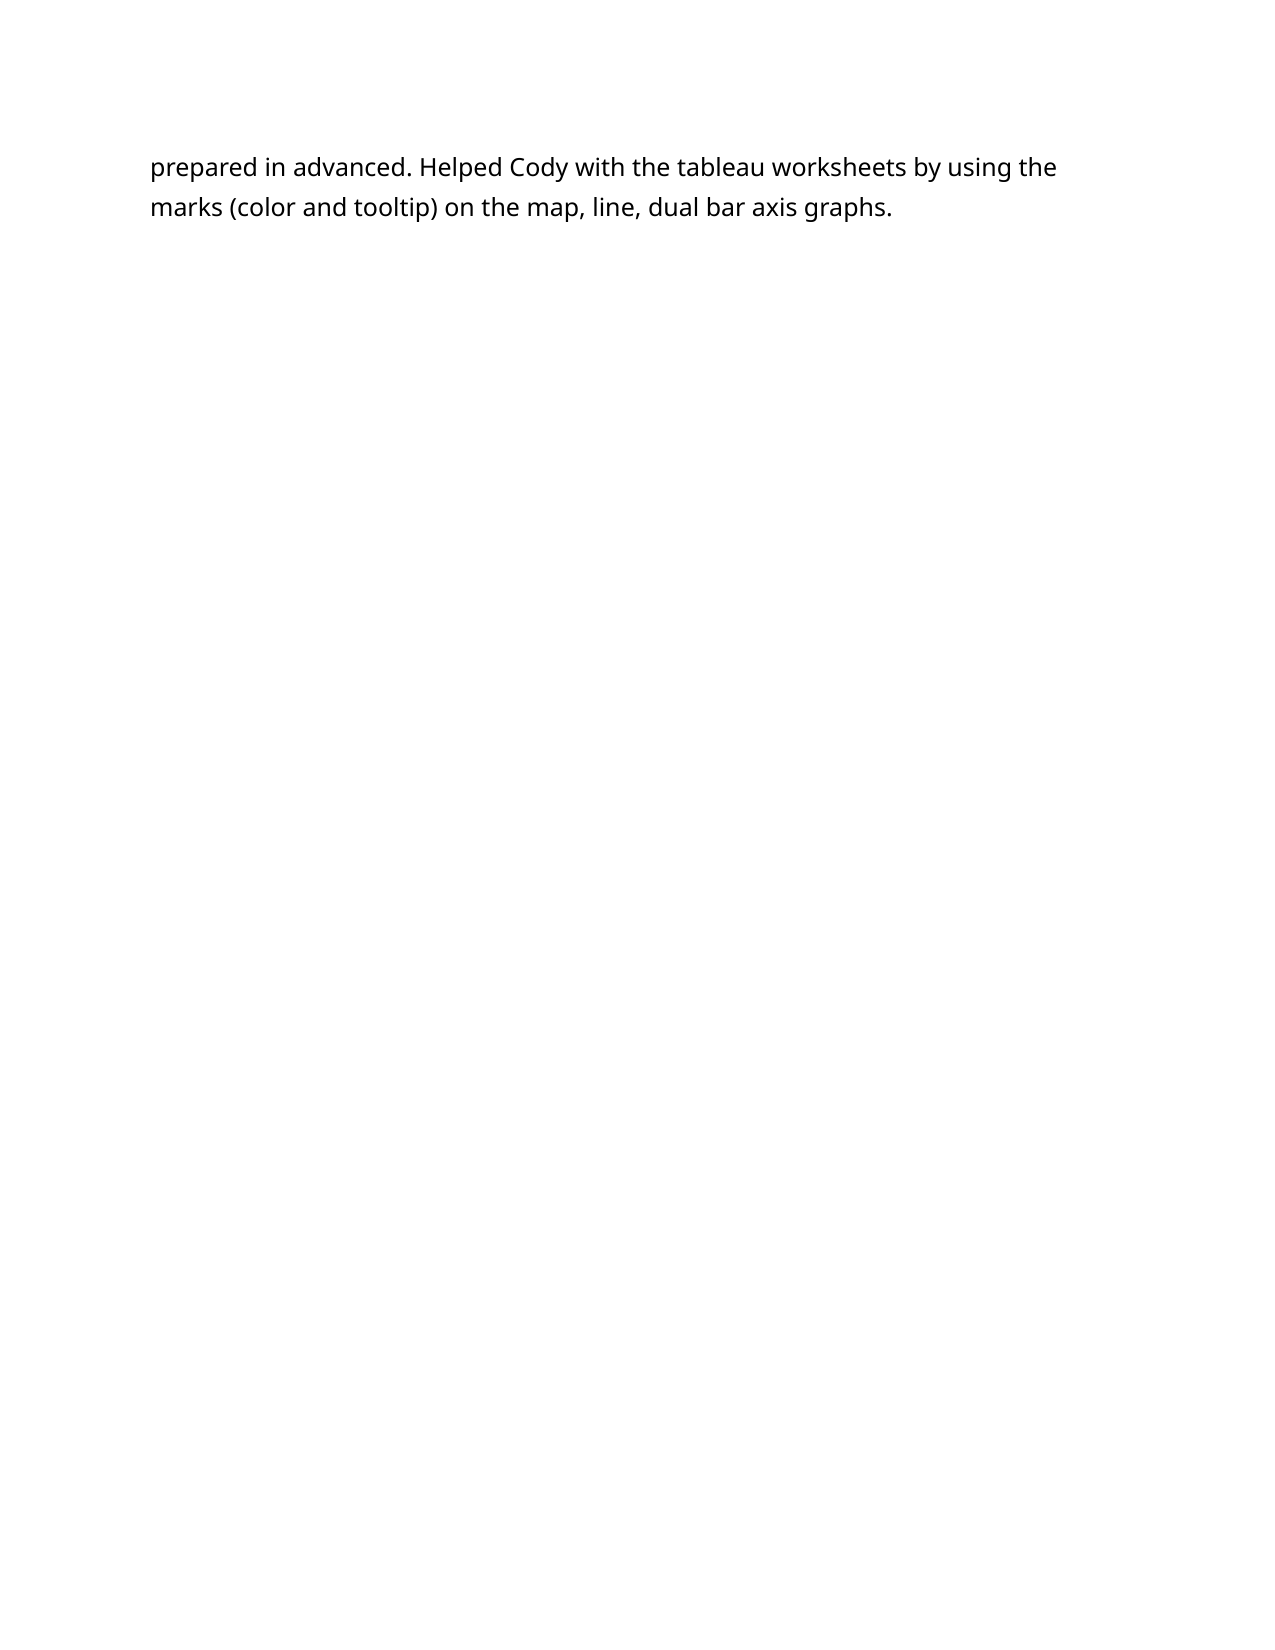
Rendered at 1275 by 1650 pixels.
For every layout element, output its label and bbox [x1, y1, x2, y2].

text [150, 150, 1125, 223]
